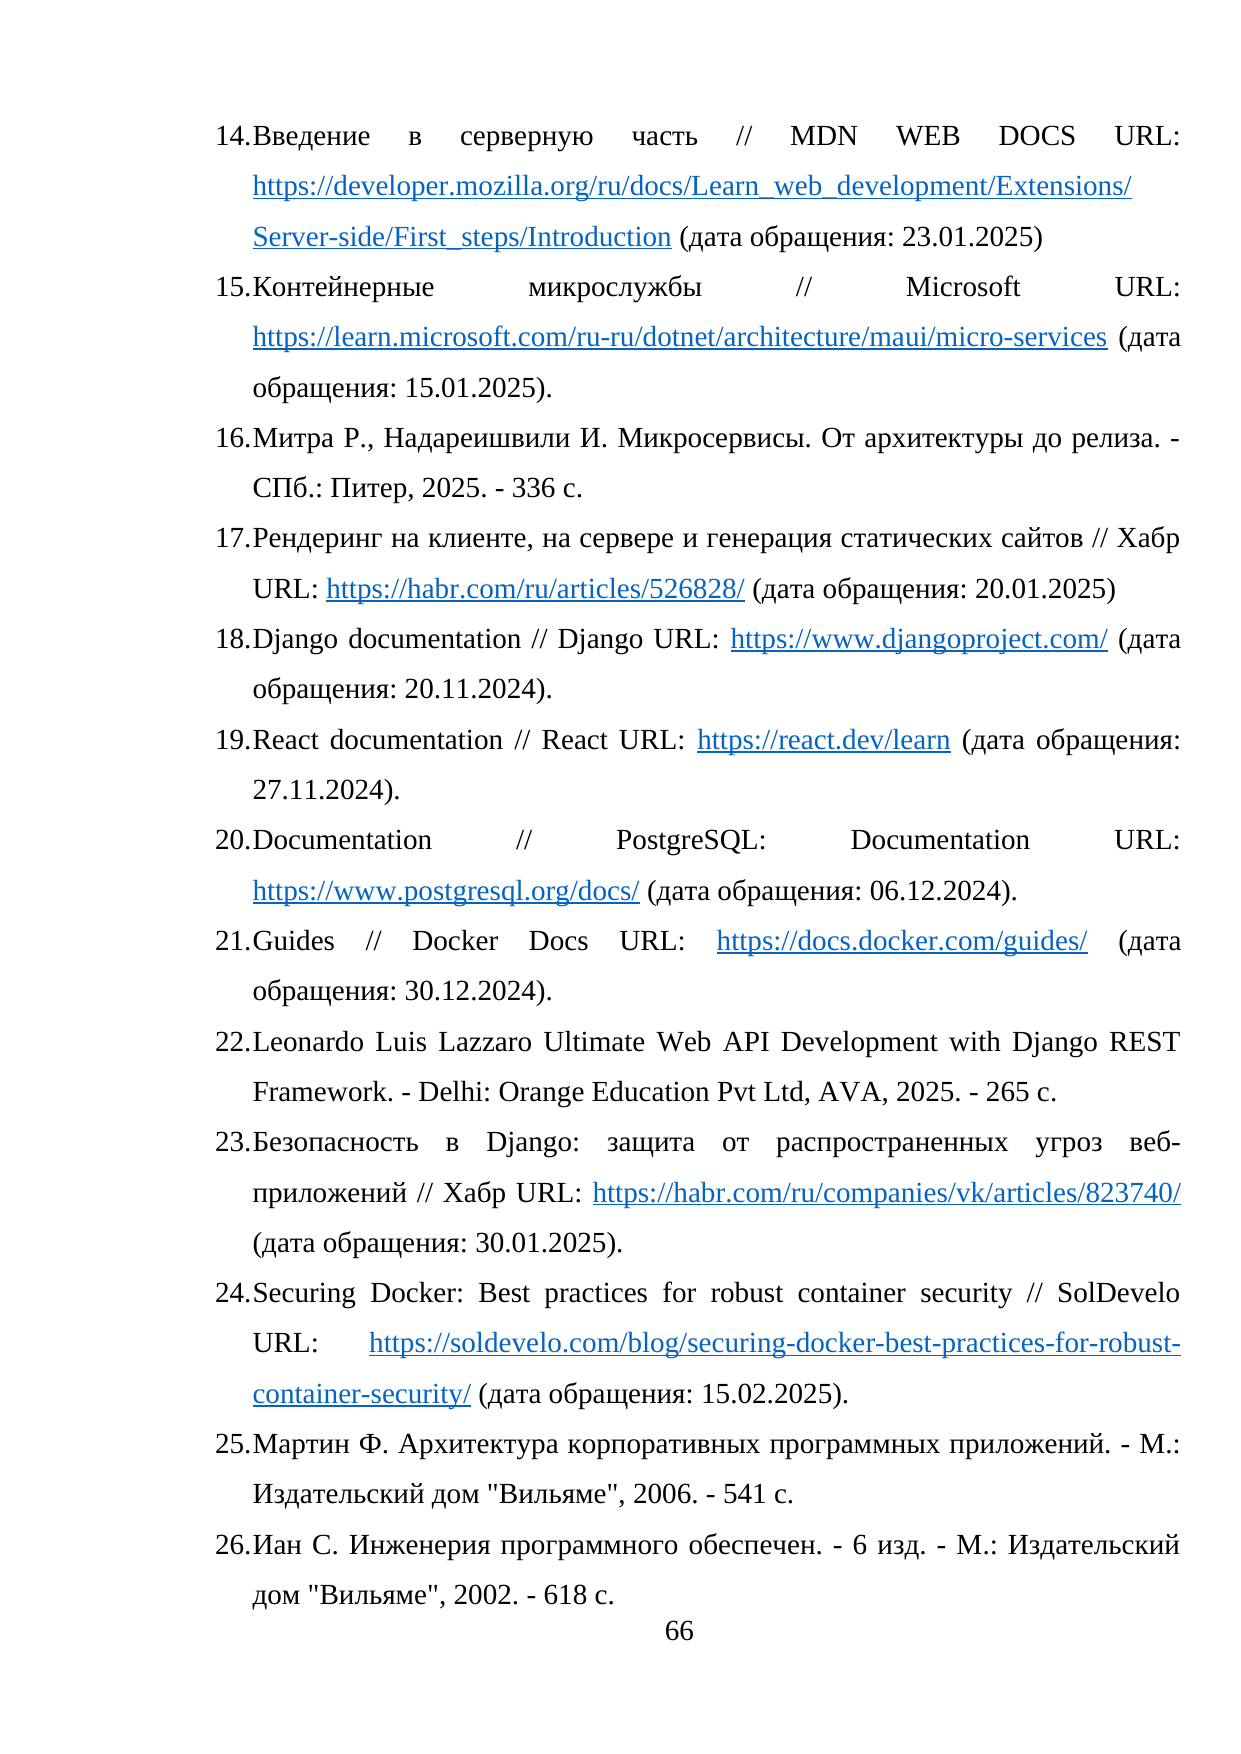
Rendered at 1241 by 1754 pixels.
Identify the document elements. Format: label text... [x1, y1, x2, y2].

list React documentation // React URL: https://react.dev/learn (дата обращения: 27.11.2024). [215, 722, 1181, 806]
list Контейнерные микрослужбы // Microsoft URL: https://learn.microsoft.com/ru-ru/dotnet/architecture/maui/micro-services (дата обращения: 15.01.2025). [215, 269, 1181, 403]
list Leonardo Luis Lazzaro Ultimate Web API Development with Django REST Framework. - Delhi: Orange Education Pvt Ltd, AVA, 2025. - 265 с. [215, 1024, 1181, 1108]
list Мартин Ф. Архитектура корпоративных программных приложений. - М.: Издательский дом "Вильяме", 2006. - 541 с. [215, 1426, 1181, 1510]
list Введение в серверную часть // MDN WEB DOCS URL: https://developer.mozilla.org/ru/docs/Learn_web_development/Extensions/Server-side/First_steps/Introduction (дата обращения: 23.01.2025) [215, 118, 1181, 252]
list Django documentation // Django URL: https://www.djangoproject.com/ (дата обращения: 20.11.2024). [215, 621, 1181, 705]
list Митра Р., Надареишвили И. Микросервисы. От архитектуры до релиза. - СПб.: Питер, 2025. - 336 с. [215, 420, 1181, 504]
list Рендеринг на клиенте, на сервере и генерация статических сайтов // Хабр URL: https://habr.com/ru/articles/526828/ (дата обращения: 20.01.2025) [215, 521, 1181, 604]
list Securing Docker: Best practices for robust container security // SolDevelo URL: https://soldevelo.com/blog/securing-docker-best-practices-for-robust-container-security/ (дата обращения: 15.02.2025). [215, 1275, 1181, 1409]
list Documentation // PostgreSQL: Documentation URL: https://www.postgresql.org/docs/ (дата обращения: 06.12.2024). [215, 822, 1181, 906]
list Безопасность в Django: защита от распространенных угроз веб-приложений // Хабр URL: https://habr.com/ru/companies/vk/articles/823740/ (дата обращения: 30.01.2025). [215, 1124, 1181, 1258]
list Guides // Docker Docs URL: https://docs.docker.com/guides/ (дата обращения: 30.12.2024). [215, 923, 1181, 1007]
list Иан С. Инженерия программного обеспечен. - 6 изд. - М.: Издательский дом "Вильяме", 2002. - 618 с. [215, 1527, 1181, 1611]
